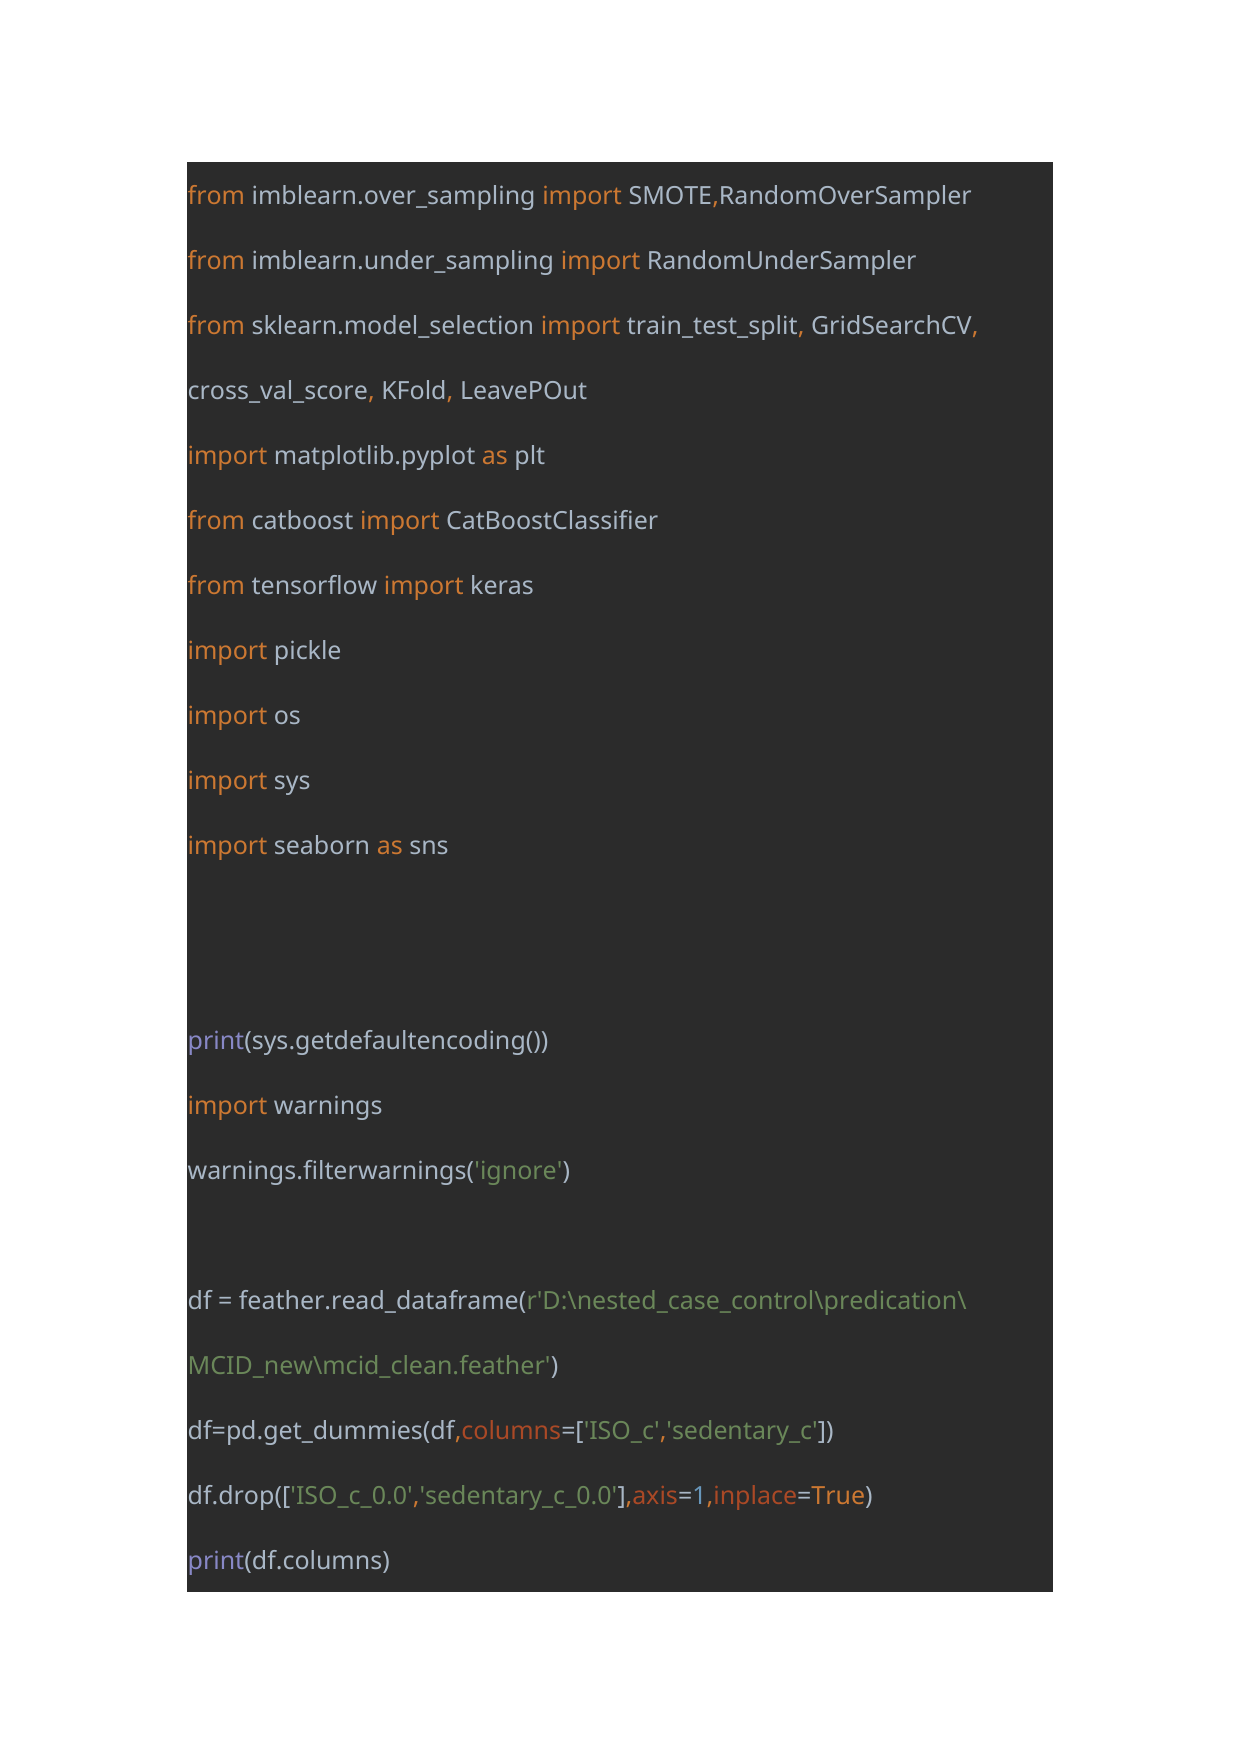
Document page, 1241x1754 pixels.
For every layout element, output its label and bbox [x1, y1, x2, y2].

text [187, 162, 1053, 1592]
